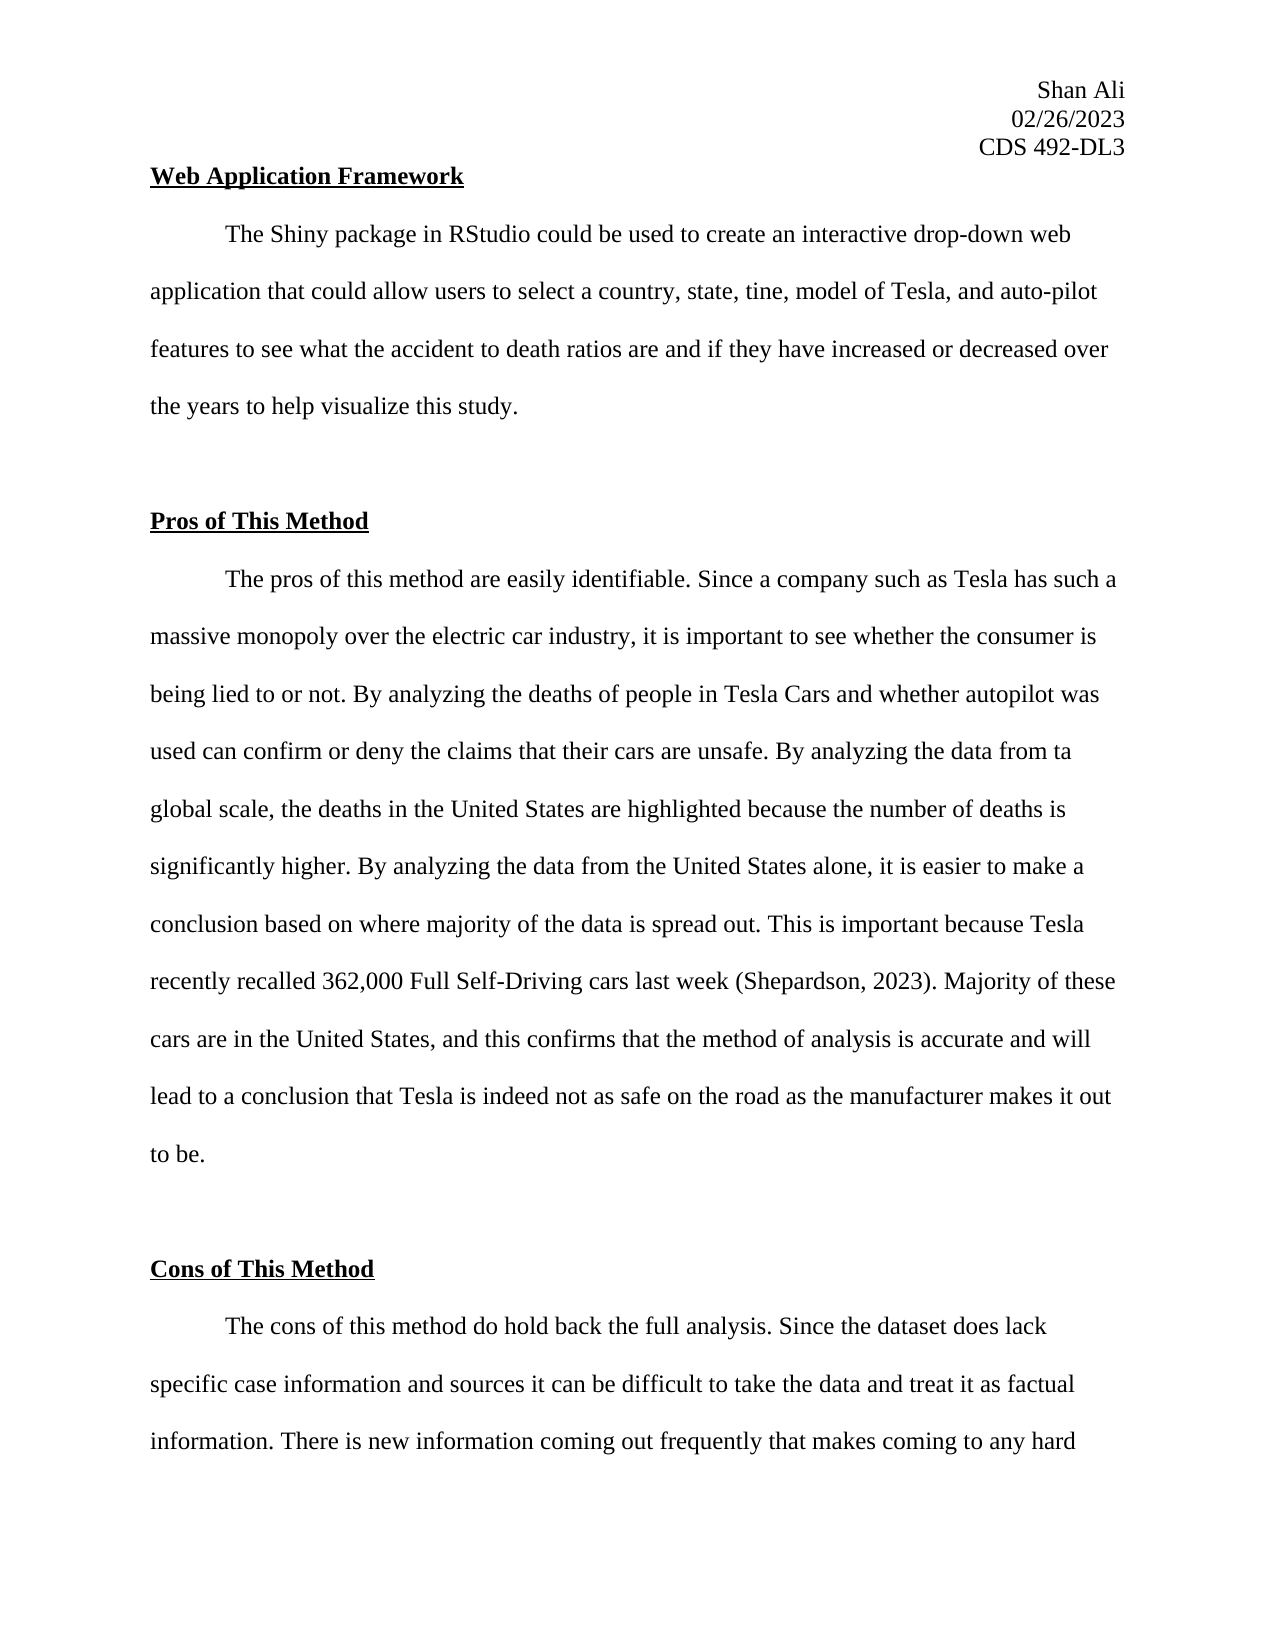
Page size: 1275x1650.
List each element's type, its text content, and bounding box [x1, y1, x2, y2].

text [150, 1311, 1125, 1455]
text Web Application Framework [150, 161, 1125, 190]
text The pros of this method are easily identifiable. Since a company such as Tesla has such a massive monopoly over the electric car industry, it is important to see whether the consumer is being lied to or not. By analyzing the deaths of people in Tesla Cars and whether autopilot was used can confirm or deny the claims that their cars are unsafe. By analyzing the data from ta global scale, the deaths in the United States are highlighted because the number of deaths is significantly higher. By analyzing the data from the United States alone, it is easier to make a conclusion based on where majority of the data is spread out. This is important because Tesla recently recalled 362,000 Full Self-Driving cars last week . Majority of these cars are in the United States, and this confirms that the method of analysis is accurate and will lead to a conclusion that Tesla is indeed not as safe on the road as the manufacturer makes it out to be. [150, 564, 1125, 1167]
text Cons of This Method [150, 1254, 1125, 1282]
text Pros of This Method [150, 506, 1125, 535]
text The Shiny package in RStudio could be used to create an interactive drop-down web application that could allow users to select a country, state, tine, model of Tesla, and auto-pilot features to see what the accident to death ratios are and if they have increased or decreased over the years to help visualize this study. [150, 219, 1125, 420]
